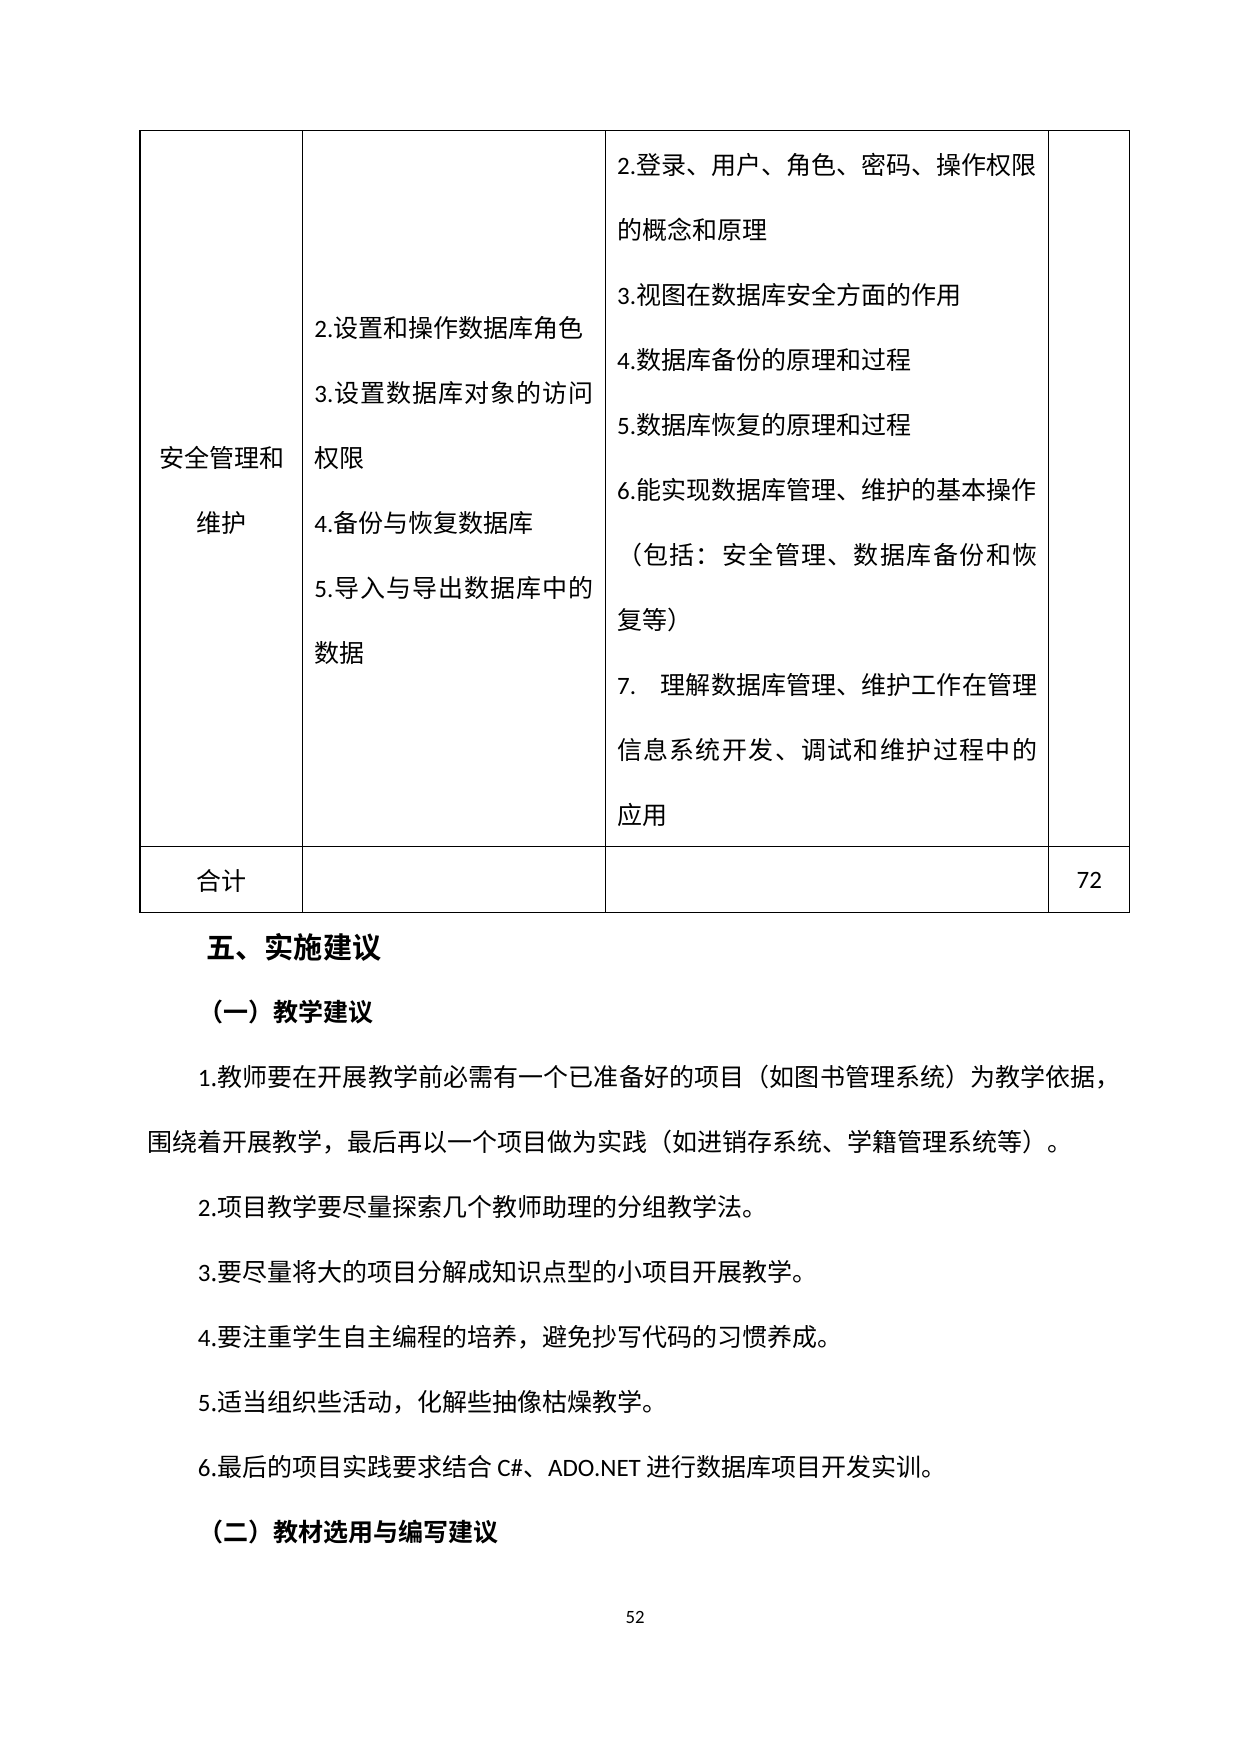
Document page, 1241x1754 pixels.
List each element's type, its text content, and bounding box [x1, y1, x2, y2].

table_cell 合计 [141, 847, 302, 912]
text 6.最后的项目实践要求结合C#、ADO.NET进行数据库项目开发实训。 [148, 1433, 1122, 1498]
table_cell 十、数据库安全管理和维护 [141, 131, 302, 846]
table_cell [606, 847, 1048, 912]
text 4.要注重学生自主编程的培养，避免抄写代码的习惯养成。 [148, 1303, 1122, 1368]
text （二）教材选用与编写建议 [148, 1498, 1122, 1563]
text 1.教师要在开展教学前必需有一个已准备好的项目（如图书管理系统）为教学依据，围绕着开展教学，最后再以一个项目做为实践（如进销存系统、学籍管理系统等）。 [148, 1043, 1122, 1173]
text 五、实施建议 [148, 913, 1122, 978]
table_cell 8 [1049, 131, 1129, 846]
text （一）教学建议 [148, 978, 1122, 1043]
text 5.适当组织些活动，化解些抽像枯燥教学。 [148, 1368, 1122, 1433]
table_cell 72 [1049, 847, 1129, 912]
text 2.项目教学要尽量探索几个教师助理的分组教学法。 [148, 1173, 1122, 1238]
table_cell [303, 847, 605, 912]
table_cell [606, 131, 1048, 846]
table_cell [303, 131, 605, 846]
text 3.要尽量将大的项目分解成知识点型的小项目开展教学。 [148, 1238, 1122, 1303]
